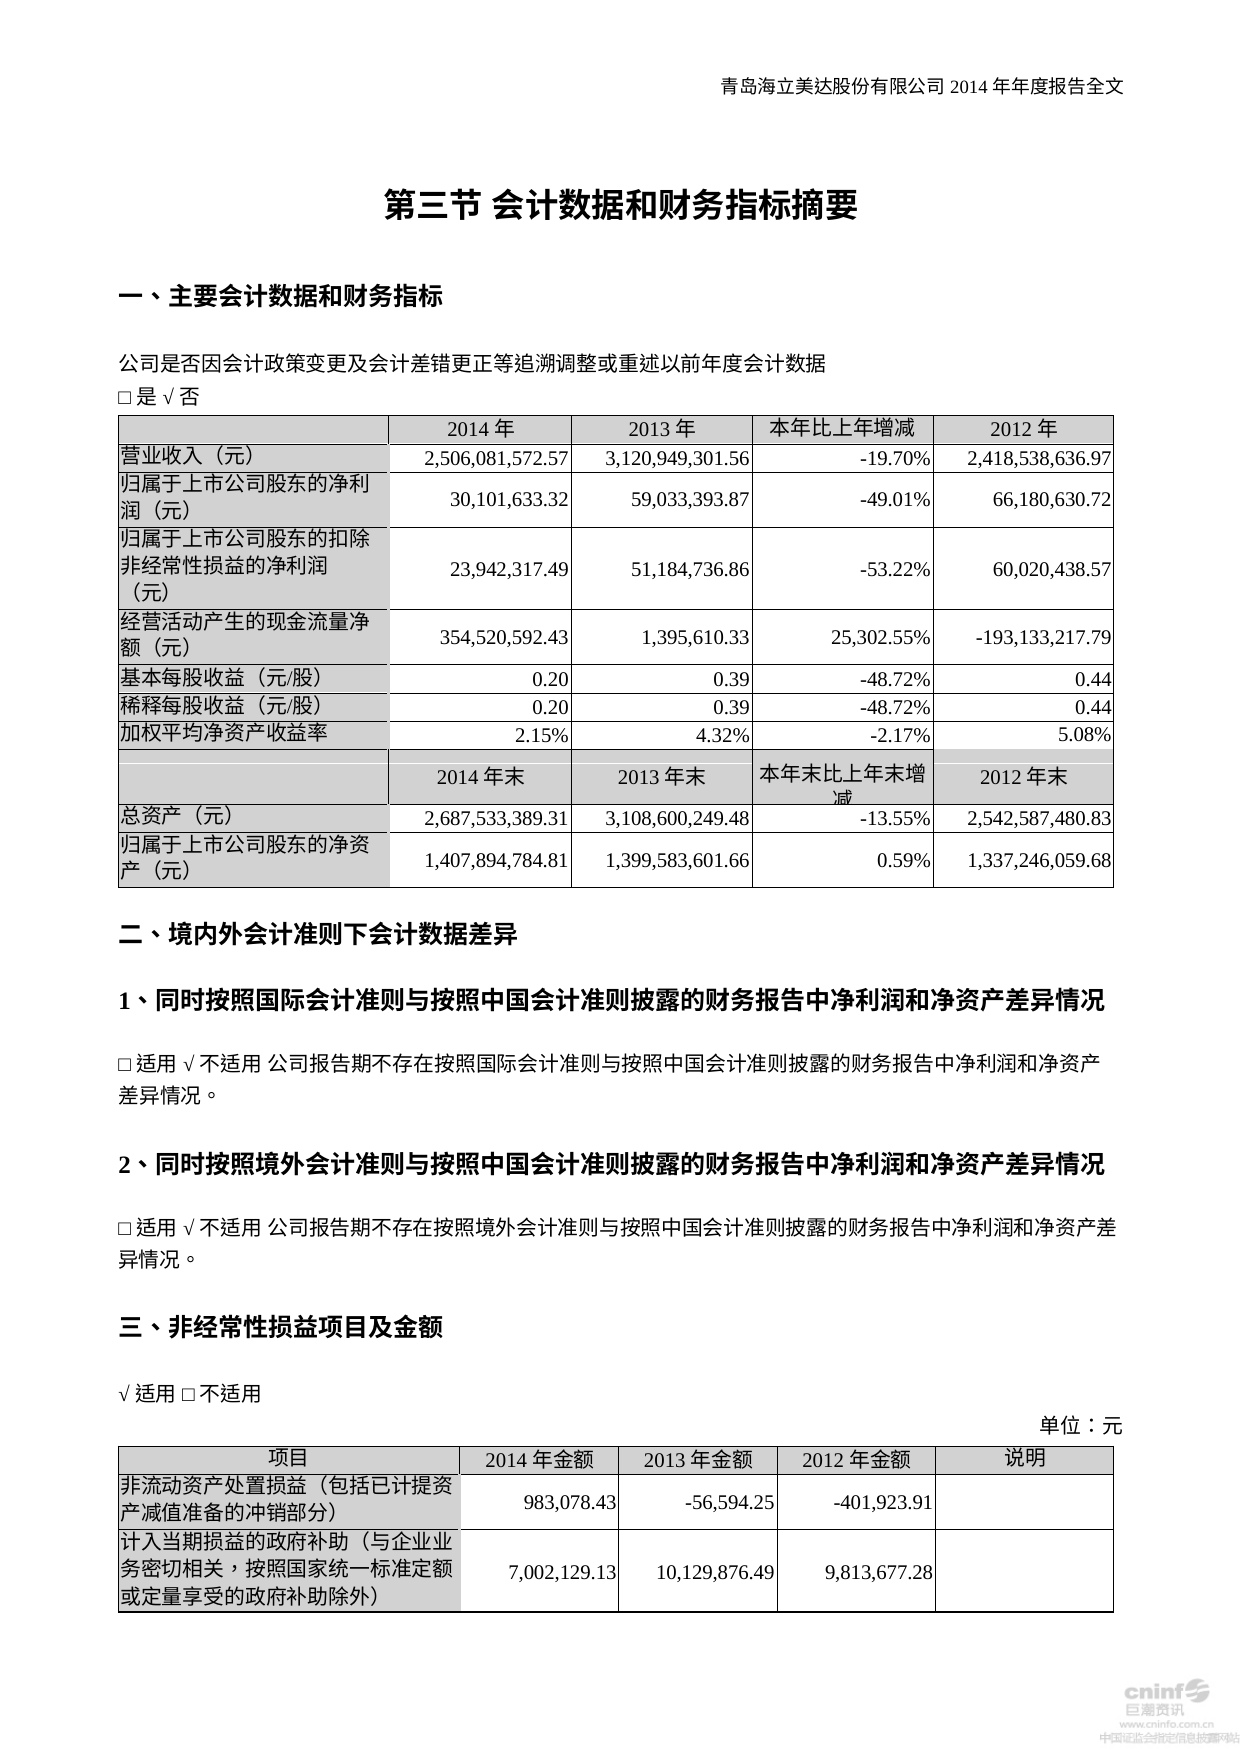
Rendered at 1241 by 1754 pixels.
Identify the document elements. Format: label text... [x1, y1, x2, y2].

table_cell 本年末比上年末增 减 [753, 750, 933, 804]
table_cell [572, 792, 752, 804]
table_cell -19.70% [753, 445, 933, 472]
table_cell 总资产（元） [119, 805, 387, 832]
table_cell -401,923.91 [778, 1475, 935, 1529]
table_cell [572, 750, 752, 763]
table_cell [934, 792, 1113, 804]
table_cell 归属于上市公司股东的净利 润（元） [119, 473, 387, 527]
table_cell -193,133,217.79 [934, 610, 1113, 664]
table_header 2012 年 [934, 416, 1113, 443]
table_cell 59,033,393.87 [572, 473, 752, 527]
subtitle 二、境内外会计准则下会计数据差异 [118, 917, 1240, 951]
table_cell 1,337,246,059.68 [934, 833, 1113, 887]
table_cell 0.59% [753, 833, 933, 887]
table_cell [936, 1475, 1113, 1529]
table_cell 归属于上市公司股东的扣除 非经常性损益的净利润 （元） [119, 528, 387, 609]
table_cell 加权平均净资产收益率 [119, 722, 387, 749]
table_cell 983,078.43 [461, 1475, 618, 1529]
table_cell 0.39 [572, 665, 752, 692]
table_cell 2,542,587,480.83 [934, 805, 1113, 832]
table_cell 2014 年末 [389, 764, 571, 792]
table_cell -48.72% [753, 694, 933, 721]
table_cell 354,520,592.43 [390, 610, 571, 664]
table_header 2013 年金额 [619, 1447, 777, 1474]
table_cell 2,418,538,636.97 [934, 445, 1113, 472]
table_header 2014 年 [389, 416, 571, 443]
subtitle 1、同时按照国际会计准则与按照中国会计准则披露的财务报告中净利润和净资产差异情况 [118, 983, 1240, 1017]
table_cell 0.20 [390, 694, 571, 721]
table_header [119, 416, 388, 443]
subtitle 第三节 会计数据和财务指标摘要 [383, 182, 1240, 227]
table_cell 7,002,129.13 [461, 1530, 618, 1611]
table_cell 9,813,677.28 [778, 1530, 935, 1611]
table_cell 基本每股收益（元/股） [119, 665, 387, 692]
table_cell 0.39 [572, 694, 752, 721]
table_cell 5.08% [934, 722, 1113, 749]
table_header 2013 年 [572, 416, 752, 443]
table_cell 10,129,876.49 [619, 1530, 777, 1611]
table_cell 2013 年末 [572, 764, 752, 792]
table_cell [389, 750, 571, 763]
table_cell -56,594.25 [619, 1475, 777, 1529]
text □ 是 √ 否 [118, 382, 1240, 411]
table_cell 66,180,630.72 [934, 473, 1113, 527]
table_cell 2012 年末 [934, 764, 1113, 792]
table_cell 1,407,894,784.81 [390, 833, 571, 887]
table_cell 计入当期损益的政府补助（与企业业 务密切相关，按照国家统一标准定额 或定量享受的政府补助除外） [119, 1530, 458, 1611]
table_cell 60,020,438.57 [934, 528, 1113, 609]
table_cell 经营活动产生的现金流量净 额（元） [119, 610, 387, 664]
table_cell -48.72% [753, 665, 933, 692]
table_cell 3,120,949,301.56 [572, 445, 752, 472]
text □ 适用 √ 不适用 公司报告期不存在按照国际会计准则与按照中国会计准则披露的财务报告中净利润和净资产差异情况。 [118, 1049, 1118, 1110]
subtitle 2、同时按照境外会计准则与按照中国会计准则披露的财务报告中净利润和净资产差异情况 [118, 1147, 1240, 1181]
table_cell -2.17% [753, 722, 933, 749]
table_cell 25,302.55% [753, 610, 933, 664]
table_cell [119, 764, 388, 792]
table_header 2014 年金额 [460, 1447, 618, 1474]
table_cell [936, 1530, 1113, 1611]
table_cell 归属于上市公司股东的净资 产（元） [119, 833, 387, 887]
table_header 项目 [119, 1447, 459, 1474]
table_cell 1,399,583,601.66 [572, 833, 752, 887]
table_cell 1,395,610.33 [572, 610, 752, 664]
table_header 说明 [936, 1447, 1113, 1474]
table_cell [119, 792, 388, 804]
table_cell 30,101,633.32 [390, 473, 571, 527]
text √ 适用 □ 不适用 [118, 1379, 1240, 1407]
table_cell 2,687,533,389.31 [390, 805, 571, 832]
table_cell 3,108,600,249.48 [572, 805, 752, 832]
subtitle 一、主要会计数据和财务指标 [118, 279, 1240, 313]
text 单位：元 [102, 1411, 1123, 1439]
table_header 本年比上年增减 [753, 416, 933, 443]
picture [1099, 1673, 1241, 1754]
table_cell 0.44 [934, 694, 1113, 721]
table_cell 0.20 [390, 665, 571, 692]
subtitle 三、非经常性损益项目及金额 [118, 1309, 1240, 1343]
table_cell 51,184,736.86 [572, 528, 752, 609]
table_cell 非流动资产处置损益（包括已计提资 产减值准备的冲销部分） [119, 1475, 458, 1529]
table_cell 4.32% [572, 722, 752, 749]
text □ 适用 √ 不适用 公司报告期不存在按照境外会计准则与按照中国会计准则披露的财务报告中净利润和净资产差异情况。 [118, 1213, 1118, 1274]
table_cell -49.01% [753, 473, 933, 527]
table_cell 0.44 [934, 665, 1113, 692]
table_cell [389, 792, 571, 804]
table_cell 2,506,081,572.57 [390, 445, 571, 472]
table_cell [119, 750, 388, 763]
text 公司是否因会计政策变更及会计差错更正等追溯调整或重述以前年度会计数据 [118, 349, 1240, 377]
table_cell 稀释每股收益（元/股） [119, 694, 387, 721]
table_header 2012 年金额 [778, 1447, 935, 1474]
table_cell 23,942,317.49 [390, 528, 571, 609]
table_cell -53.22% [753, 528, 933, 609]
table_cell 2.15% [390, 722, 571, 749]
table_cell -13.55% [753, 805, 933, 832]
table_cell 营业收入（元） [119, 445, 387, 472]
